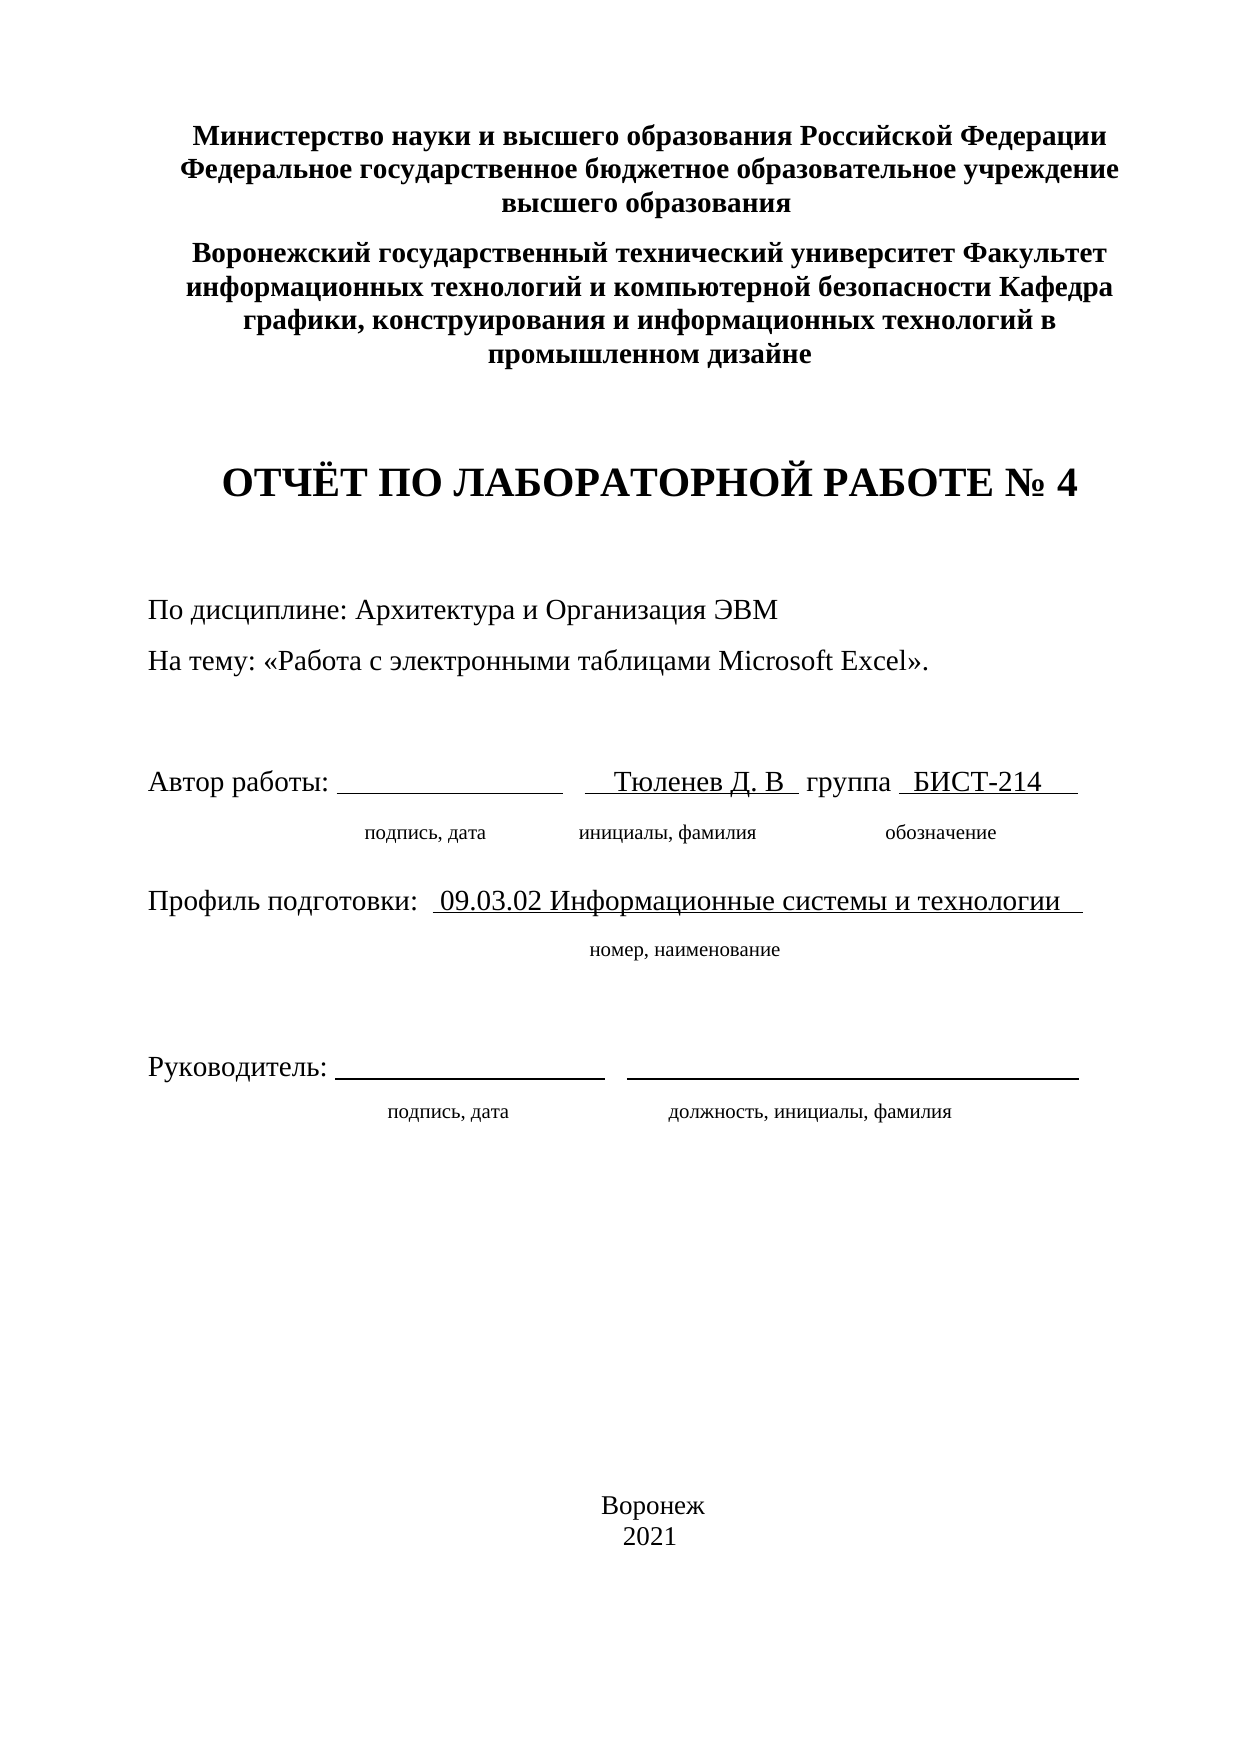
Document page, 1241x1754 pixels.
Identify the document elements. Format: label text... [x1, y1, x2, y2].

text Автор работы: Тюленев Д. В группа БИСТ-214 [148, 764, 1152, 797]
text По дисциплине: Архитектура и Организация ЭВМ [148, 592, 1152, 626]
text Руководитель: [148, 1049, 1152, 1083]
text подпись, дата инициалы, фамилия обозначение [148, 814, 1152, 845]
text Профиль подготовки: 09.03.02 Информационные системы и технологии [148, 883, 1152, 916]
text 2021 [148, 1520, 1152, 1551]
text На тему: «Работа с электронными таблицами Microsoft Excel». [148, 643, 1152, 676]
text Министерство науки и высшего образования Российской Федерации Федеральное государственное бюджетное образовательное учреждение высшего образования [148, 118, 1152, 219]
text Воронежский государственный технический университет Факультет информационных технологий и компьютерной безопасности Кафедра графики, конструирования и информационных технологий в промышленном дизайне [148, 235, 1152, 369]
text Воронеж [148, 1489, 1152, 1520]
text ОТЧЁТ ПО ЛАБОРАТОРНОЙ РАБОТЕ № 4 [148, 457, 1152, 505]
text номер, наименование [516, 933, 1152, 962]
text подпись, дата должность, инициалы, фамилия [148, 1099, 1152, 1123]
